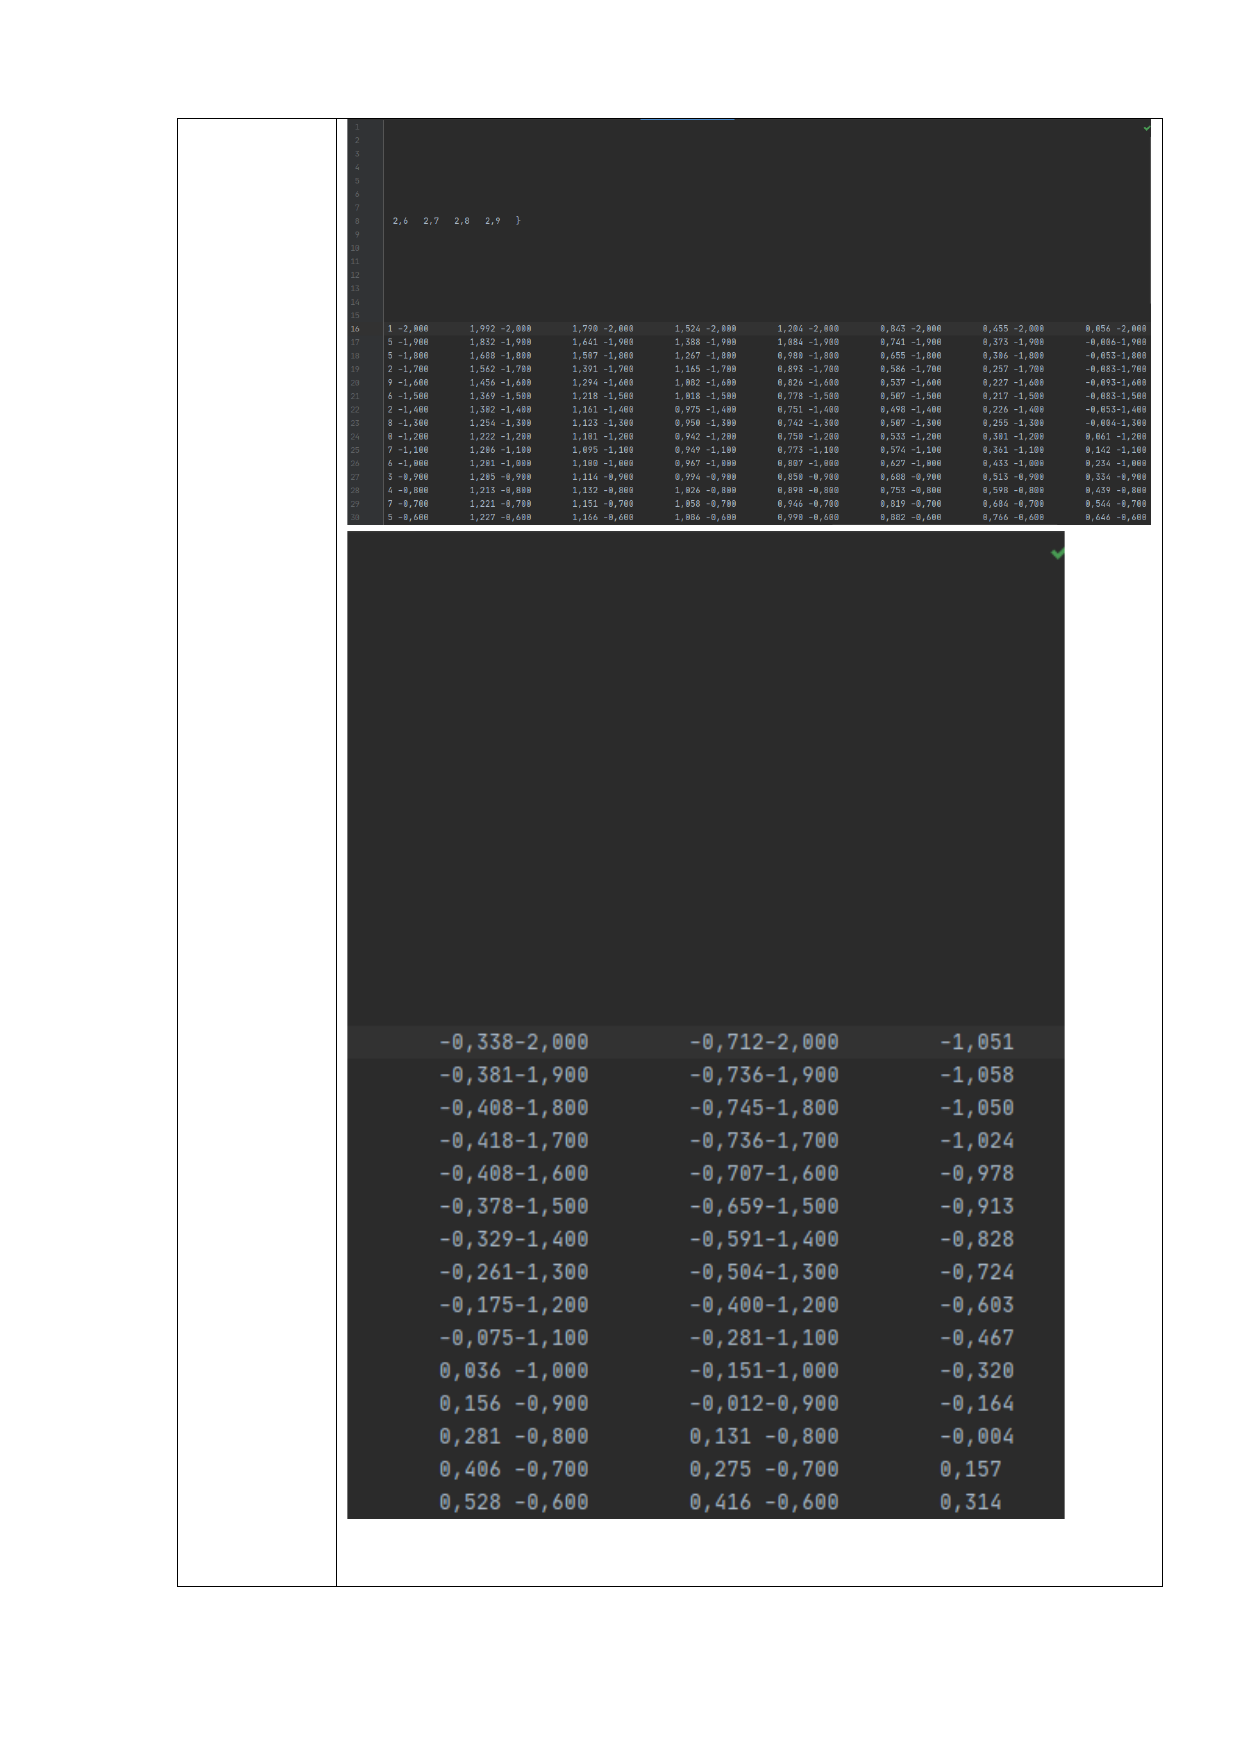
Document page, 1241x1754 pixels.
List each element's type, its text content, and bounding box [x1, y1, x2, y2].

picture [347, 531, 1065, 1519]
picture [347, 119, 1151, 525]
table_cell [337, 119, 1162, 1586]
table_cell 1 [178, 119, 336, 1586]
